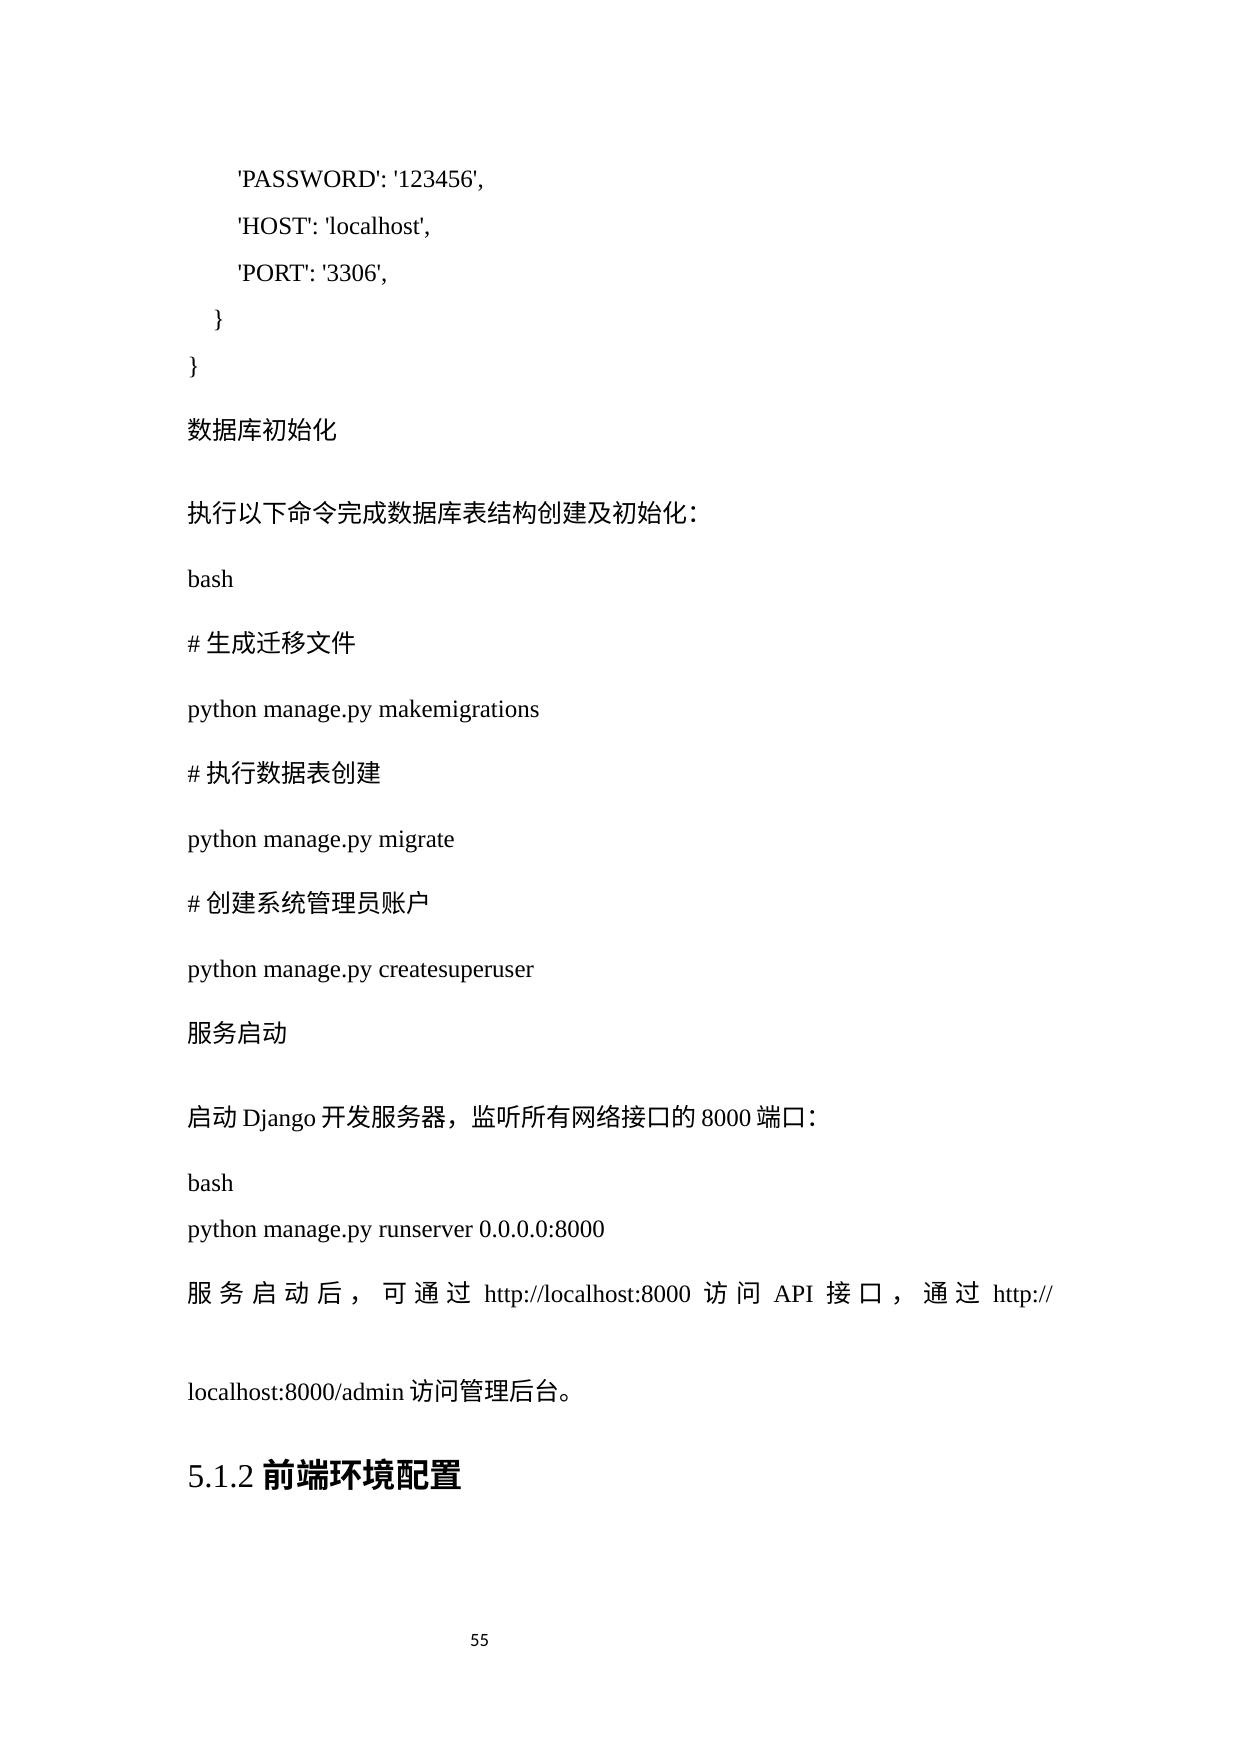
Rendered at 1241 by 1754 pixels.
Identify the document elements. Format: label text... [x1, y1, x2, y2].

text 5.1.2 前端环境配置 [187, 1440, 1053, 1505]
text 服务启动后，可通过http://localhost:8000访问API接口，通过http://localhost:8000/admin访问管理后台。 [187, 1259, 1053, 1422]
text python manage.py runserver 0.0.0.0:8000 [187, 1213, 1053, 1245]
text } [187, 349, 1053, 382]
text # 执行数据表创建 [187, 739, 1053, 804]
text bash [187, 563, 1053, 595]
text 'PORT': '3306', [187, 256, 1053, 288]
text # 生成迁移文件 [187, 609, 1053, 674]
text 'HOST': 'localhost', [187, 209, 1053, 241]
text python manage.py createsuperuser [187, 953, 1053, 985]
text python manage.py makemigrations [187, 693, 1053, 725]
text 服务启动 [187, 999, 1053, 1064]
text 启动Django开发服务器，监听所有网络接口的8000端口： [187, 1083, 1053, 1148]
text python manage.py migrate [187, 823, 1053, 855]
text 'PASSWORD': '123456', [187, 162, 1053, 194]
text 数据库初始化 [187, 396, 1053, 461]
text 执行以下命令完成数据库表结构创建及初始化： [187, 479, 1053, 544]
text # 创建系统管理员账户 [187, 869, 1053, 934]
text } [187, 303, 1053, 335]
text bash [187, 1166, 1053, 1198]
